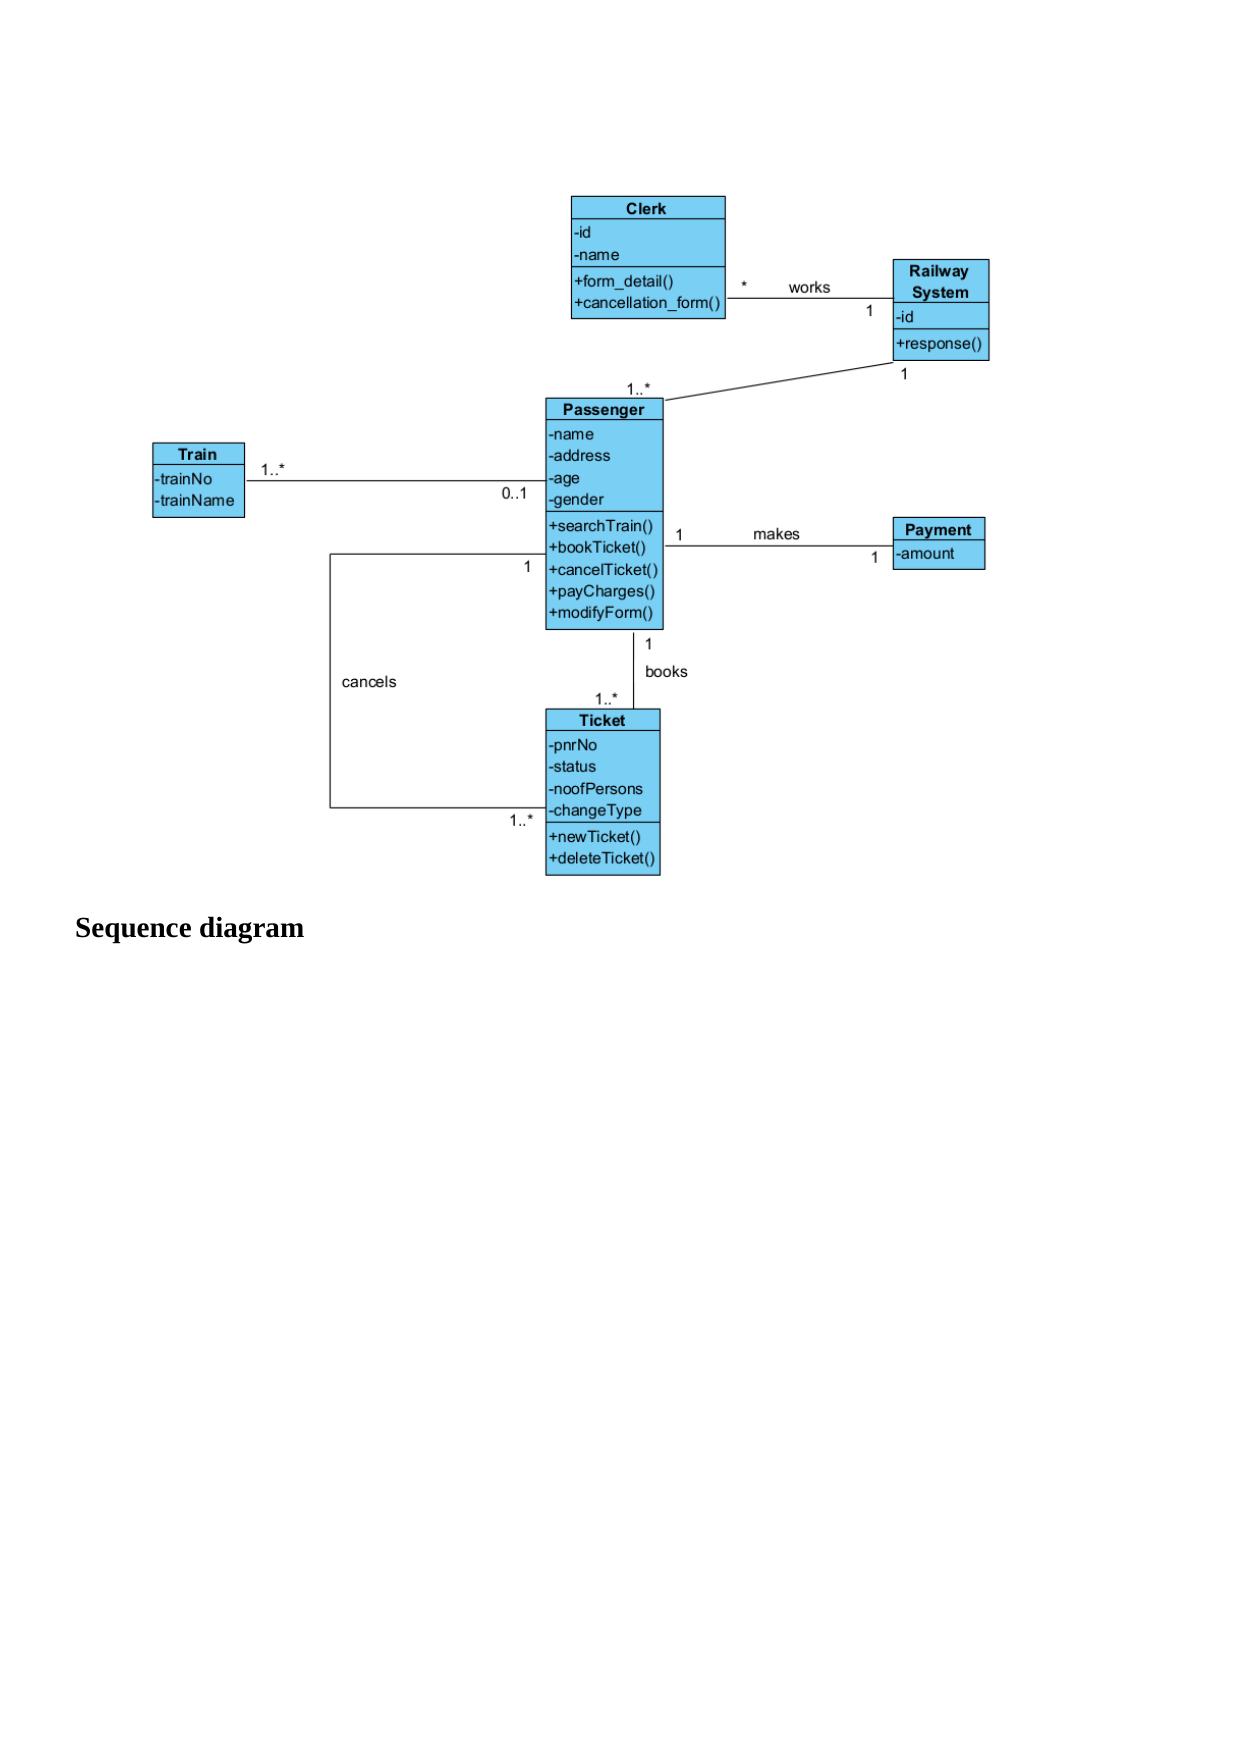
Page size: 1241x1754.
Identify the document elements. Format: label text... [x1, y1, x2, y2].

picture [75, 150, 1016, 891]
text Sequence diagram [75, 910, 1165, 943]
